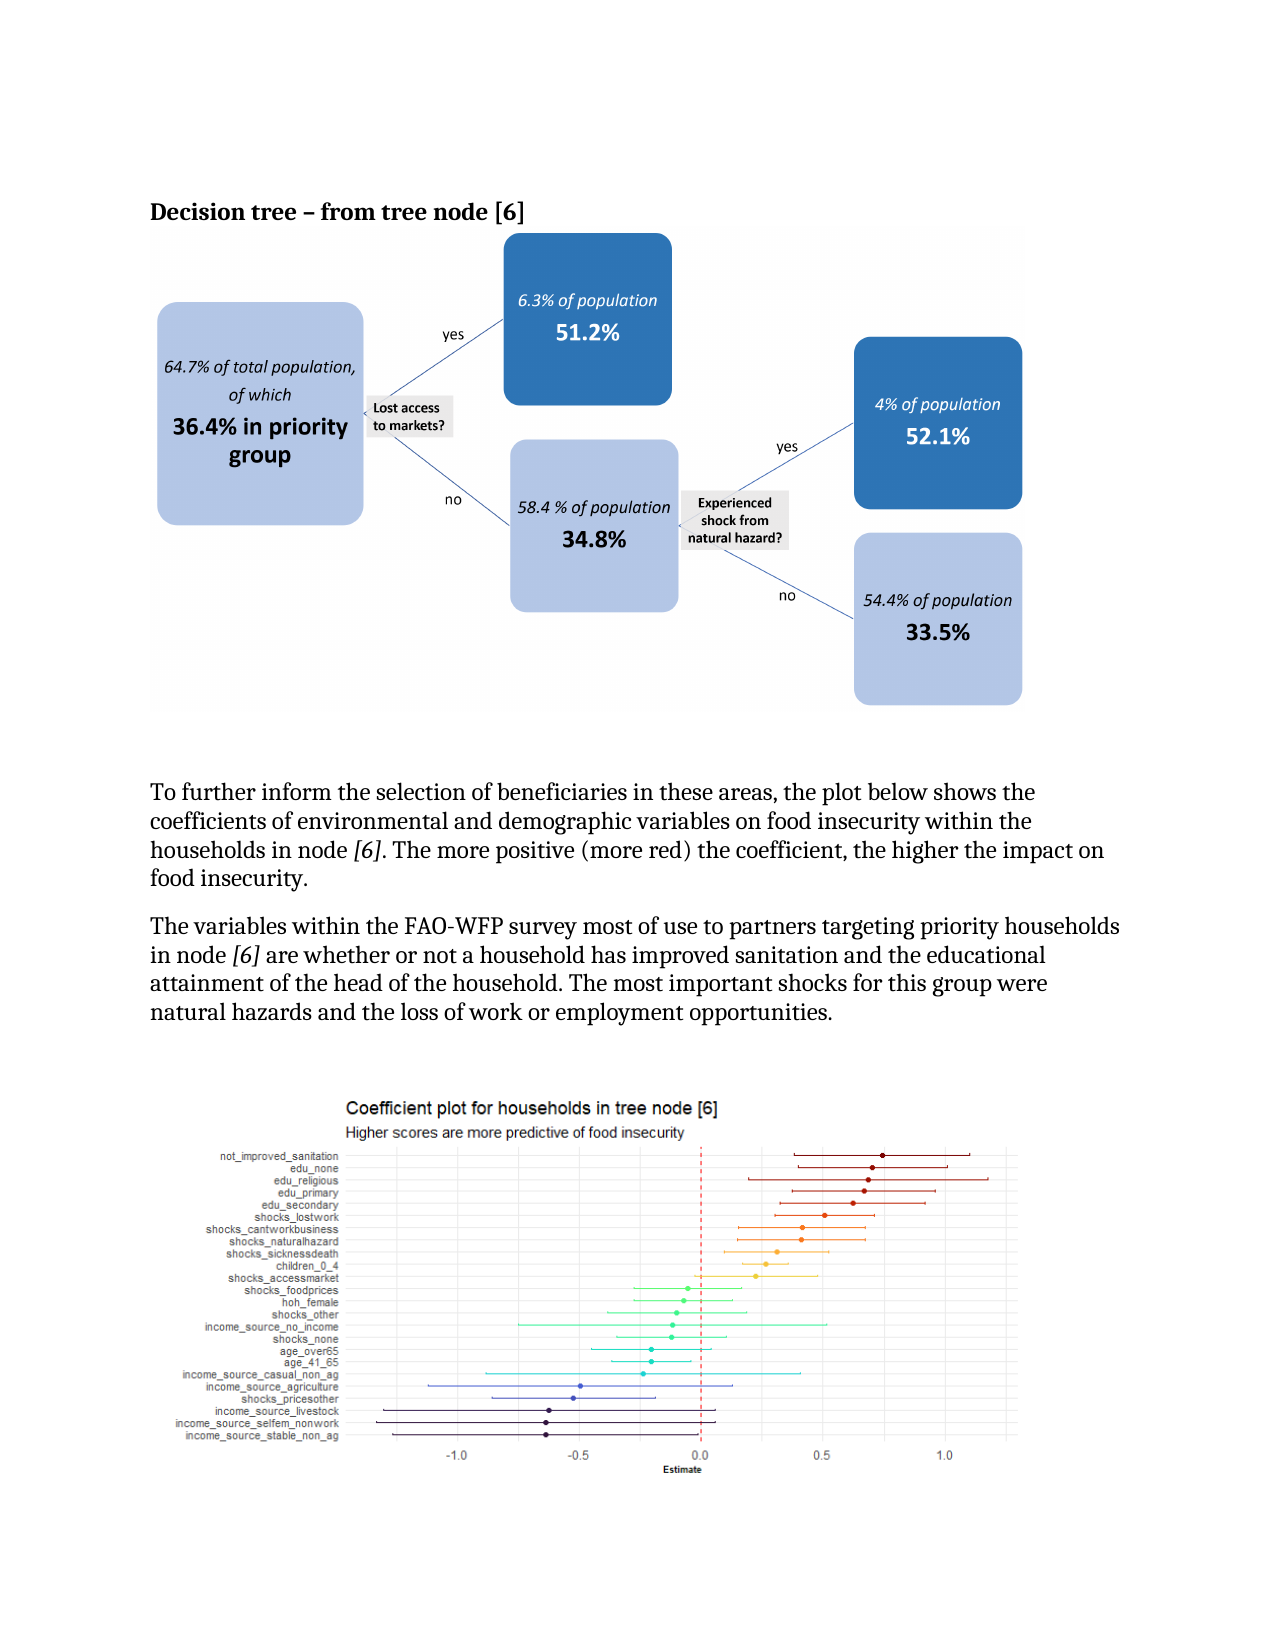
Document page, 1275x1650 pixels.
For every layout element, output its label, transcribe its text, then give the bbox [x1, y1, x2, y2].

picture [150, 1093, 1025, 1482]
picture [150, 226, 1025, 712]
text To further inform the selection of beneficiaries in these areas, the plot below shows the coefficients of environmental and demographic variables on food insecurity within the households in node [6]. The more positive (more red) the coefficient, the higher the impact on food insecurity. [150, 778, 1125, 893]
text The variables within the FAO-WFP survey most of use to partners targeting priority households in node [6] are whether or not a household has improved sanitation and the educational attainment of the head of the household. The most important shocks for this group were natural hazards and the loss of work or employment opportunities. [150, 912, 1125, 1027]
